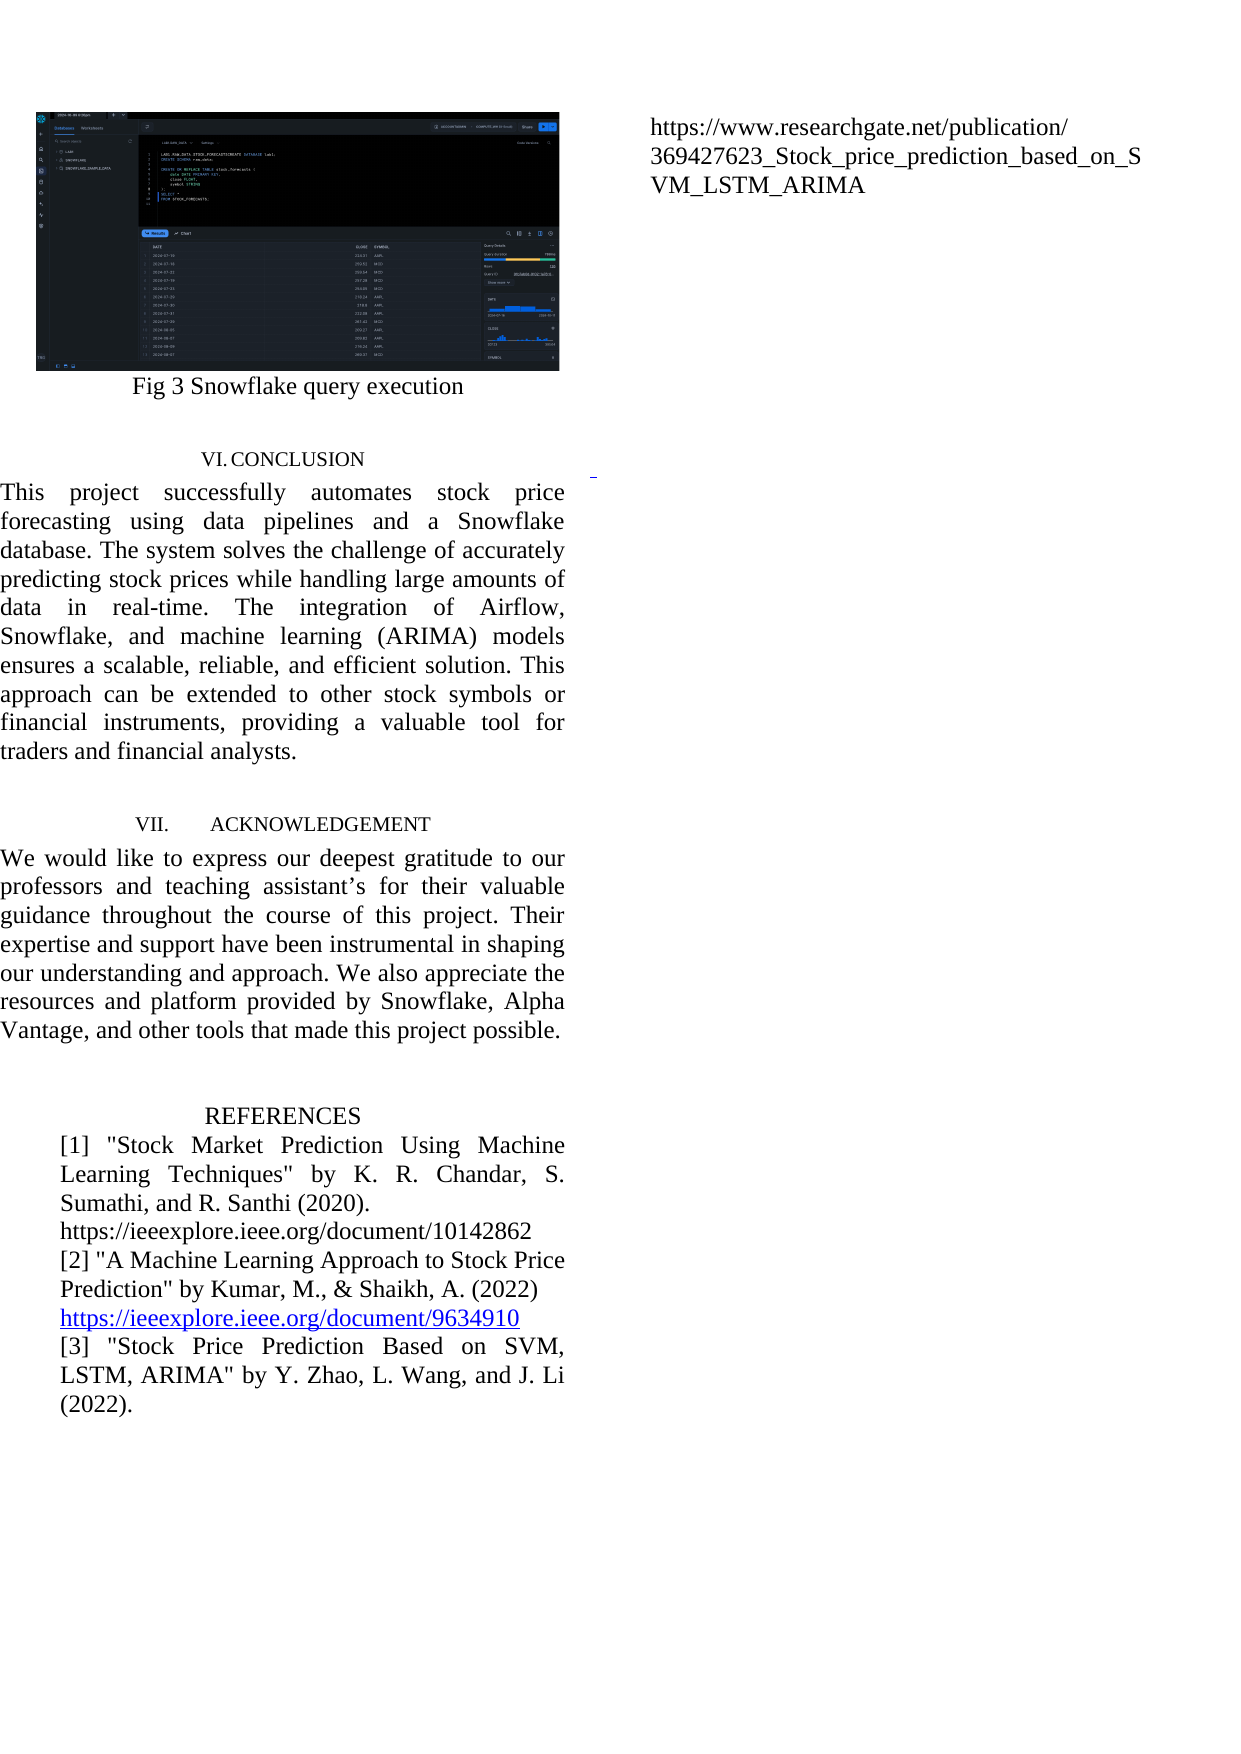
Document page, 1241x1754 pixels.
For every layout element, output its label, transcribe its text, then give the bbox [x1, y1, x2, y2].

text This project successfully automates stock price forecasting using data pipelines and a Snowflake database. The system solves the challenge of accurately predicting stock prices while handling large amounts of data in real-time. The integration of Airflow, Snowflake, and machine learning (ARIMA) models ensures a scalable, reliable, and efficient solution. This approach can be extended to other stock symbols or financial instruments, providing a valuable tool for traders and financial analysts. [0, 477, 565, 765]
text REFERENCES [0, 1101, 565, 1130]
text [3] "Stock Price Prediction Based on SVM, LSTM, ARIMA" by Y. Zhao, L. Wang, and J. Li (2022). [60, 1331, 565, 1418]
text https://www.researchgate.net/publication/369427623_Stock_price_prediction_based_on_SVM_LSTM_ARIMA [650, 112, 1156, 198]
text [1] "Stock Market Prediction Using Machine Learning Techniques" by K. R. Chandar, S. Sumathi, and R. Santhi (2020). [60, 1130, 565, 1216]
text Fig 3 Snowflake query execution [30, 371, 565, 399]
text [2] "A Machine Learning Approach to Stock Price Prediction" by Kumar, M., & Shaikh, A. (2022) [60, 1245, 565, 1303]
subtitle ACKNOWLEDGEMENT [0, 812, 565, 836]
subtitle CONCLUSION [0, 447, 565, 471]
text We would like to express our deepest gratitude to our professors and teaching assistant’s for their valuable guidance throughout the course of this project. Their expertise and support have been instrumental in shaping our understanding and approach. We also appreciate the resources and platform provided by Snowflake, Alpha Vantage, and other tools that made this project possible. [0, 843, 565, 1044]
picture [36, 112, 560, 371]
text https://ieeexplore.ieee.org/document/9634910 [60, 1303, 565, 1331]
text https://ieeexplore.ieee.org/document/10142862 [56, 1216, 567, 1245]
